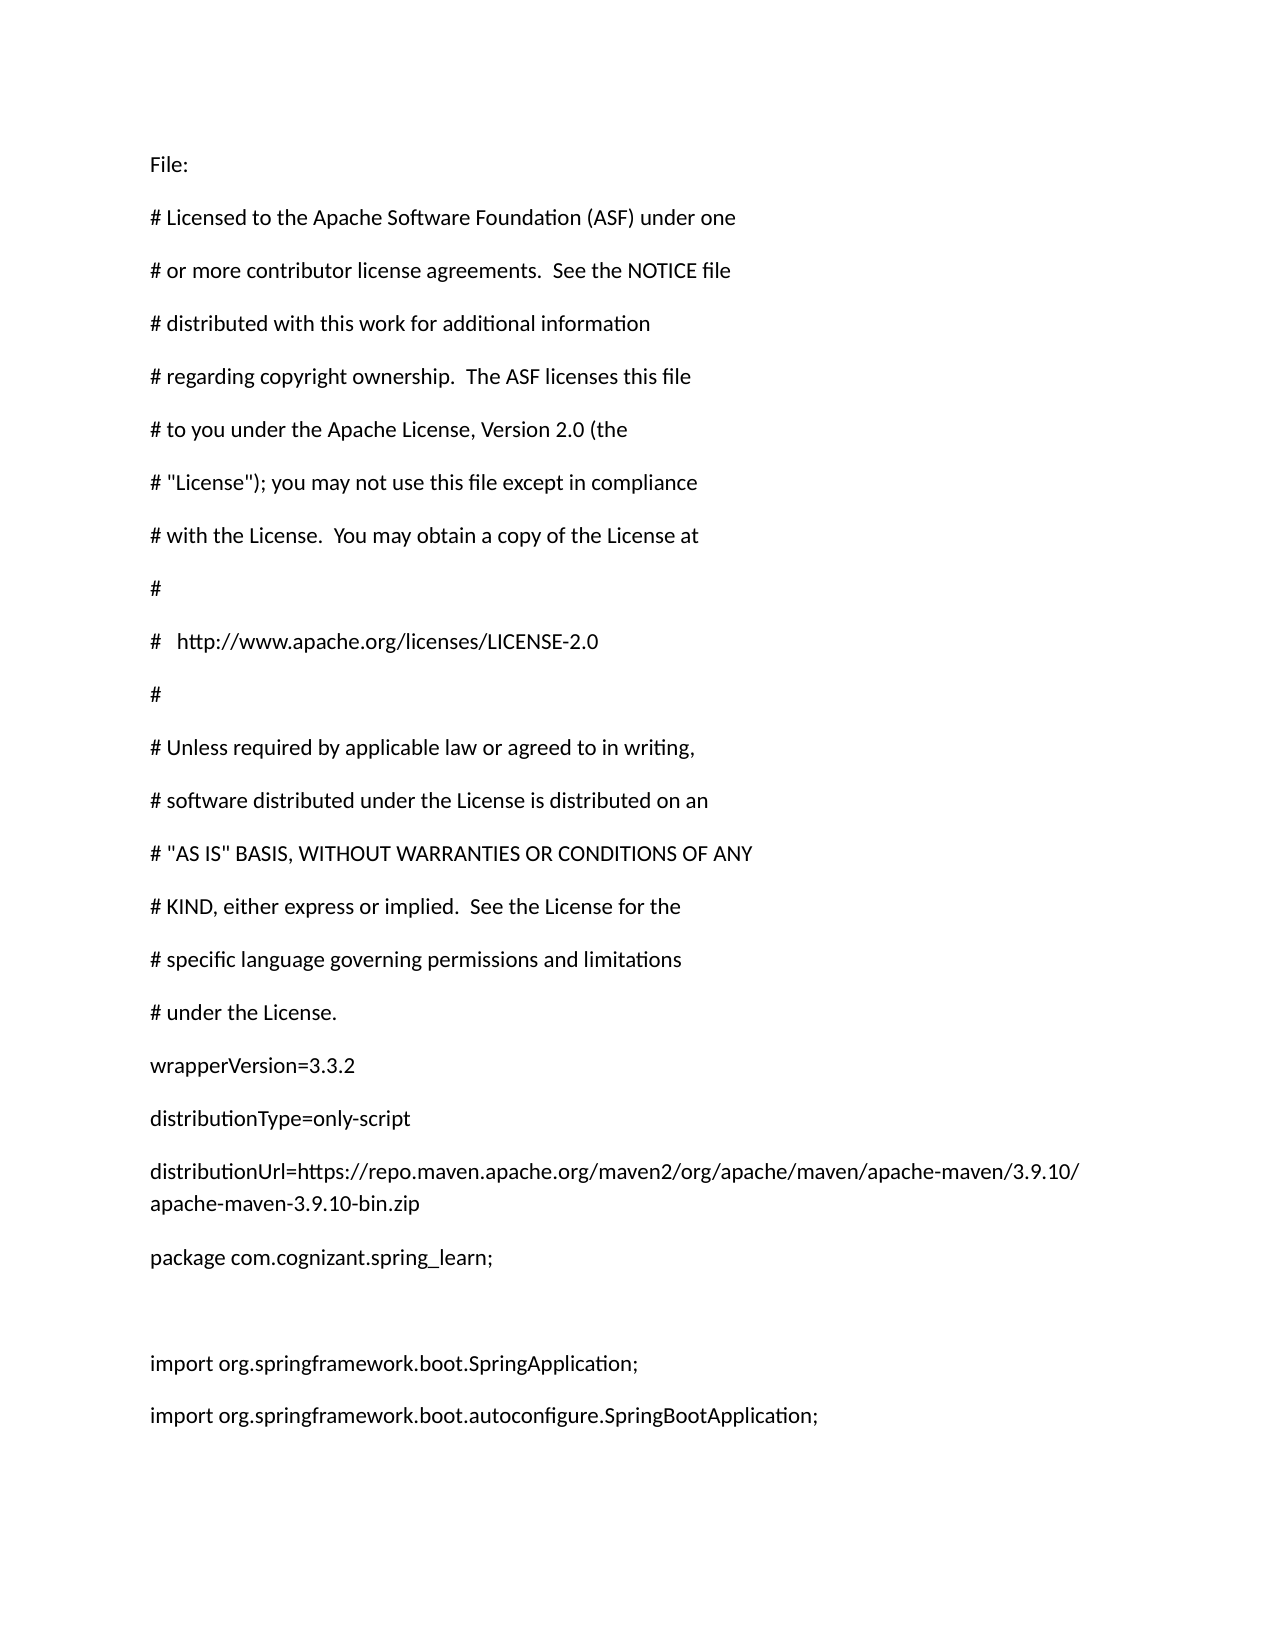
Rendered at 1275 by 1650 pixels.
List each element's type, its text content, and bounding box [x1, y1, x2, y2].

text # Licensed to the Apache Software Foundation (ASF) under one [150, 203, 1125, 231]
text # KIND, either express or implied. See the License for the [150, 892, 1125, 920]
text import org.springframework.boot.autoconfigure.SpringBootApplication; [150, 1402, 1125, 1430]
text # distributed with this work for additional information [150, 309, 1125, 337]
text package com.cognizant.spring_learn; [150, 1243, 1125, 1271]
text # [150, 680, 1125, 708]
text # or more contributor license agreements. See the NOTICE file [150, 256, 1125, 284]
text # "AS IS" BASIS, WITHOUT WARRANTIES OR CONDITIONS OF ANY [150, 839, 1125, 867]
text distributionUrl=https://repo.maven.apache.org/maven2/org/apache/maven/apache-maven/3.9.10/apache-maven-3.9.10-bin.zip [150, 1157, 1125, 1218]
text # [150, 574, 1125, 602]
text # under the License. [150, 998, 1125, 1026]
text # Unless required by applicable law or agreed to in writing, [150, 733, 1125, 761]
text # http://www.apache.org/licenses/LICENSE-2.0 [150, 627, 1125, 655]
text File: [150, 150, 1125, 178]
text # with the License. You may obtain a copy of the License at [150, 521, 1125, 549]
text # to you under the Apache License, Version 2.0 (the [150, 415, 1125, 443]
text # "License"); you may not use this file except in compliance [150, 468, 1125, 496]
text # regarding copyright ownership. The ASF licenses this file [150, 362, 1125, 390]
text # specific language governing permissions and limitations [150, 945, 1125, 973]
text # software distributed under the License is distributed on an [150, 786, 1125, 814]
text distributionType=only-script [150, 1104, 1125, 1132]
text wrapperVersion=3.3.2 [150, 1051, 1125, 1079]
text import org.springframework.boot.SpringApplication; [150, 1349, 1125, 1377]
